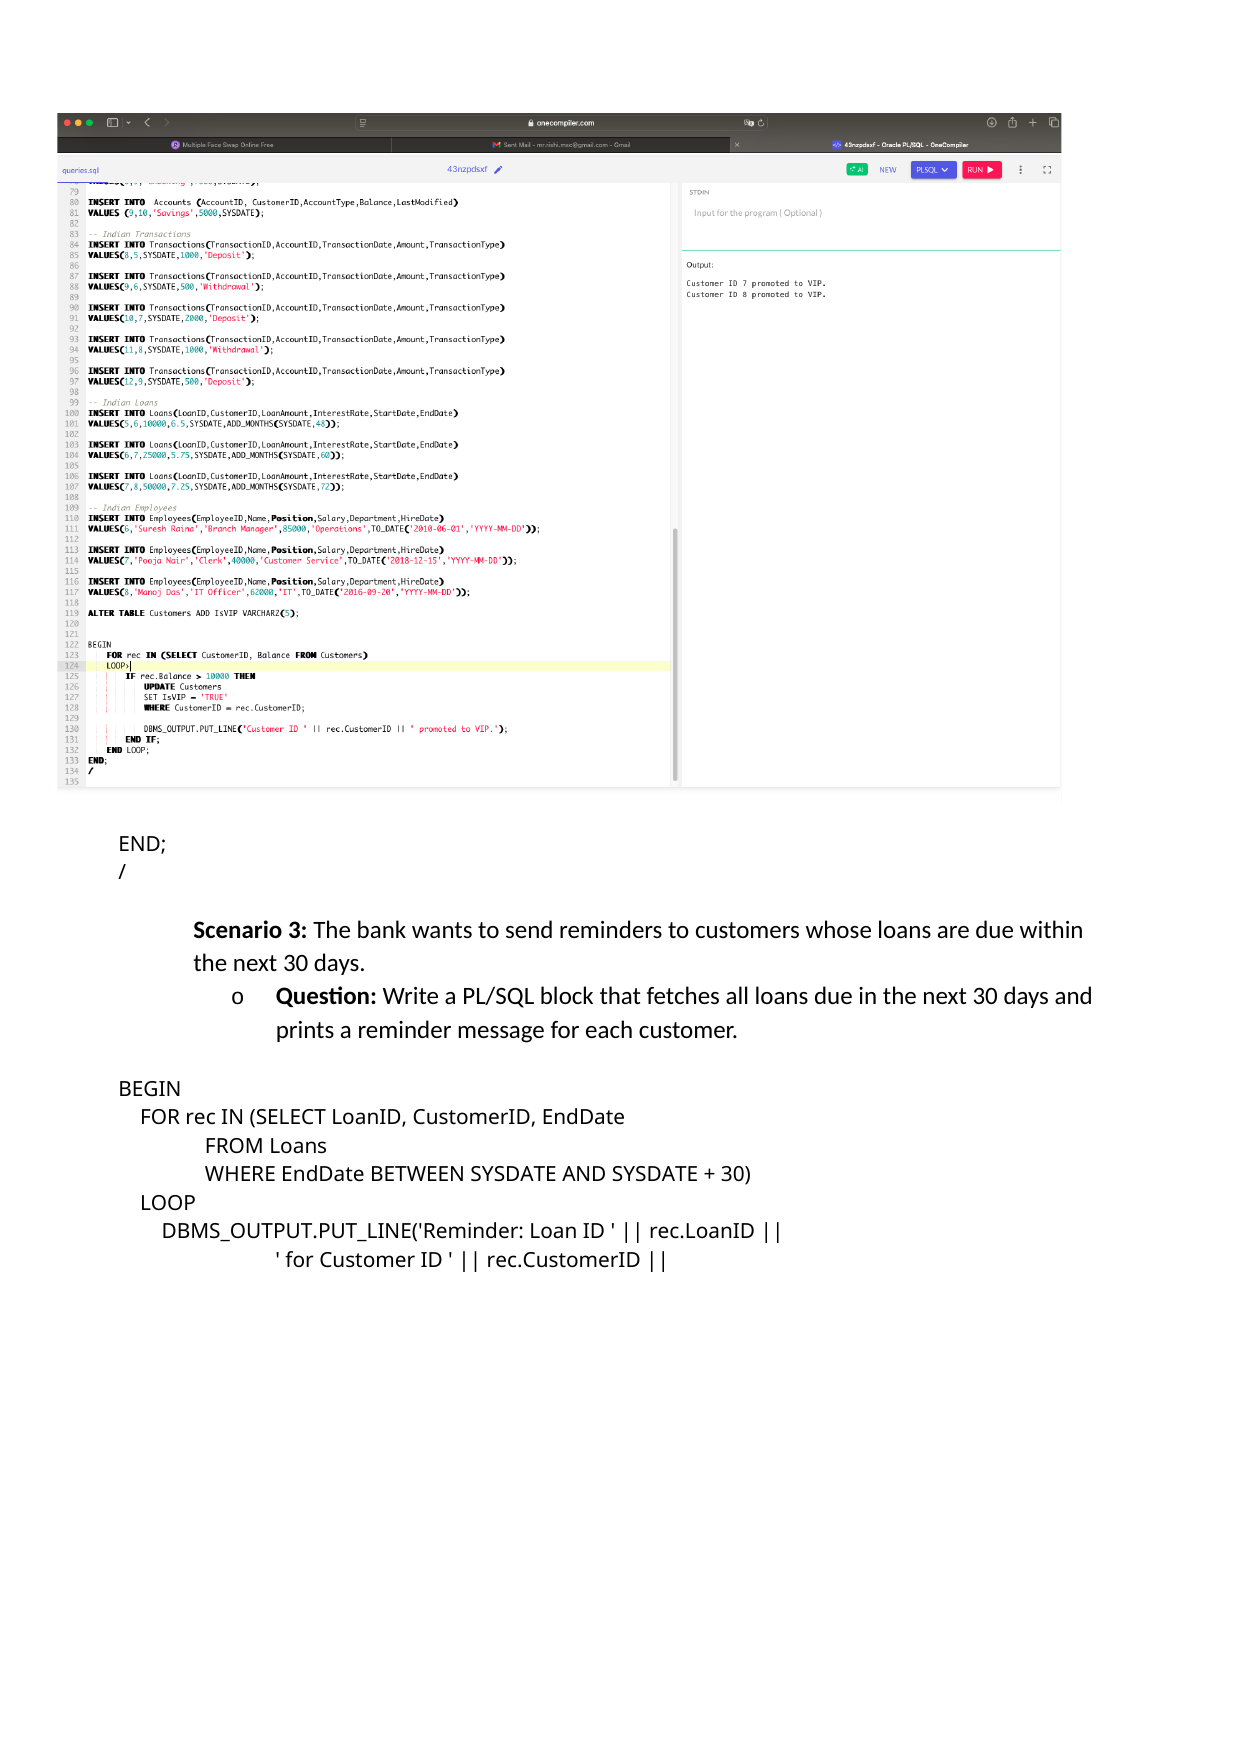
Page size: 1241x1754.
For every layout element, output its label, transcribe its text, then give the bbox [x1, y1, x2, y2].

text LOOP [118, 1188, 1122, 1216]
text BEGIN [118, 1074, 1122, 1102]
list Question: Write a PL/SQL block that fetches all loans due in the next 30 days and prints a reminder message for each customer. [231, 980, 1122, 1044]
text Scenario 3: The bank wants to send reminders to customers whose loans are due within the next 30 days. [193, 914, 1122, 978]
text WHERE EndDate BETWEEN SYSDATE AND SYSDATE + 30) [118, 1159, 1122, 1188]
picture [57, 113, 1062, 803]
text DBMS_OUTPUT.PUT_LINE('Reminder: Loan ID ' || rec.LoanID || [118, 1216, 1122, 1245]
text FOR rec IN (SELECT LoanID, CustomerID, EndDate [118, 1102, 1122, 1131]
text FROM Loans [118, 1131, 1122, 1159]
text ' for Customer ID ' || rec.CustomerID || [118, 1245, 1122, 1273]
text / [118, 857, 1122, 886]
